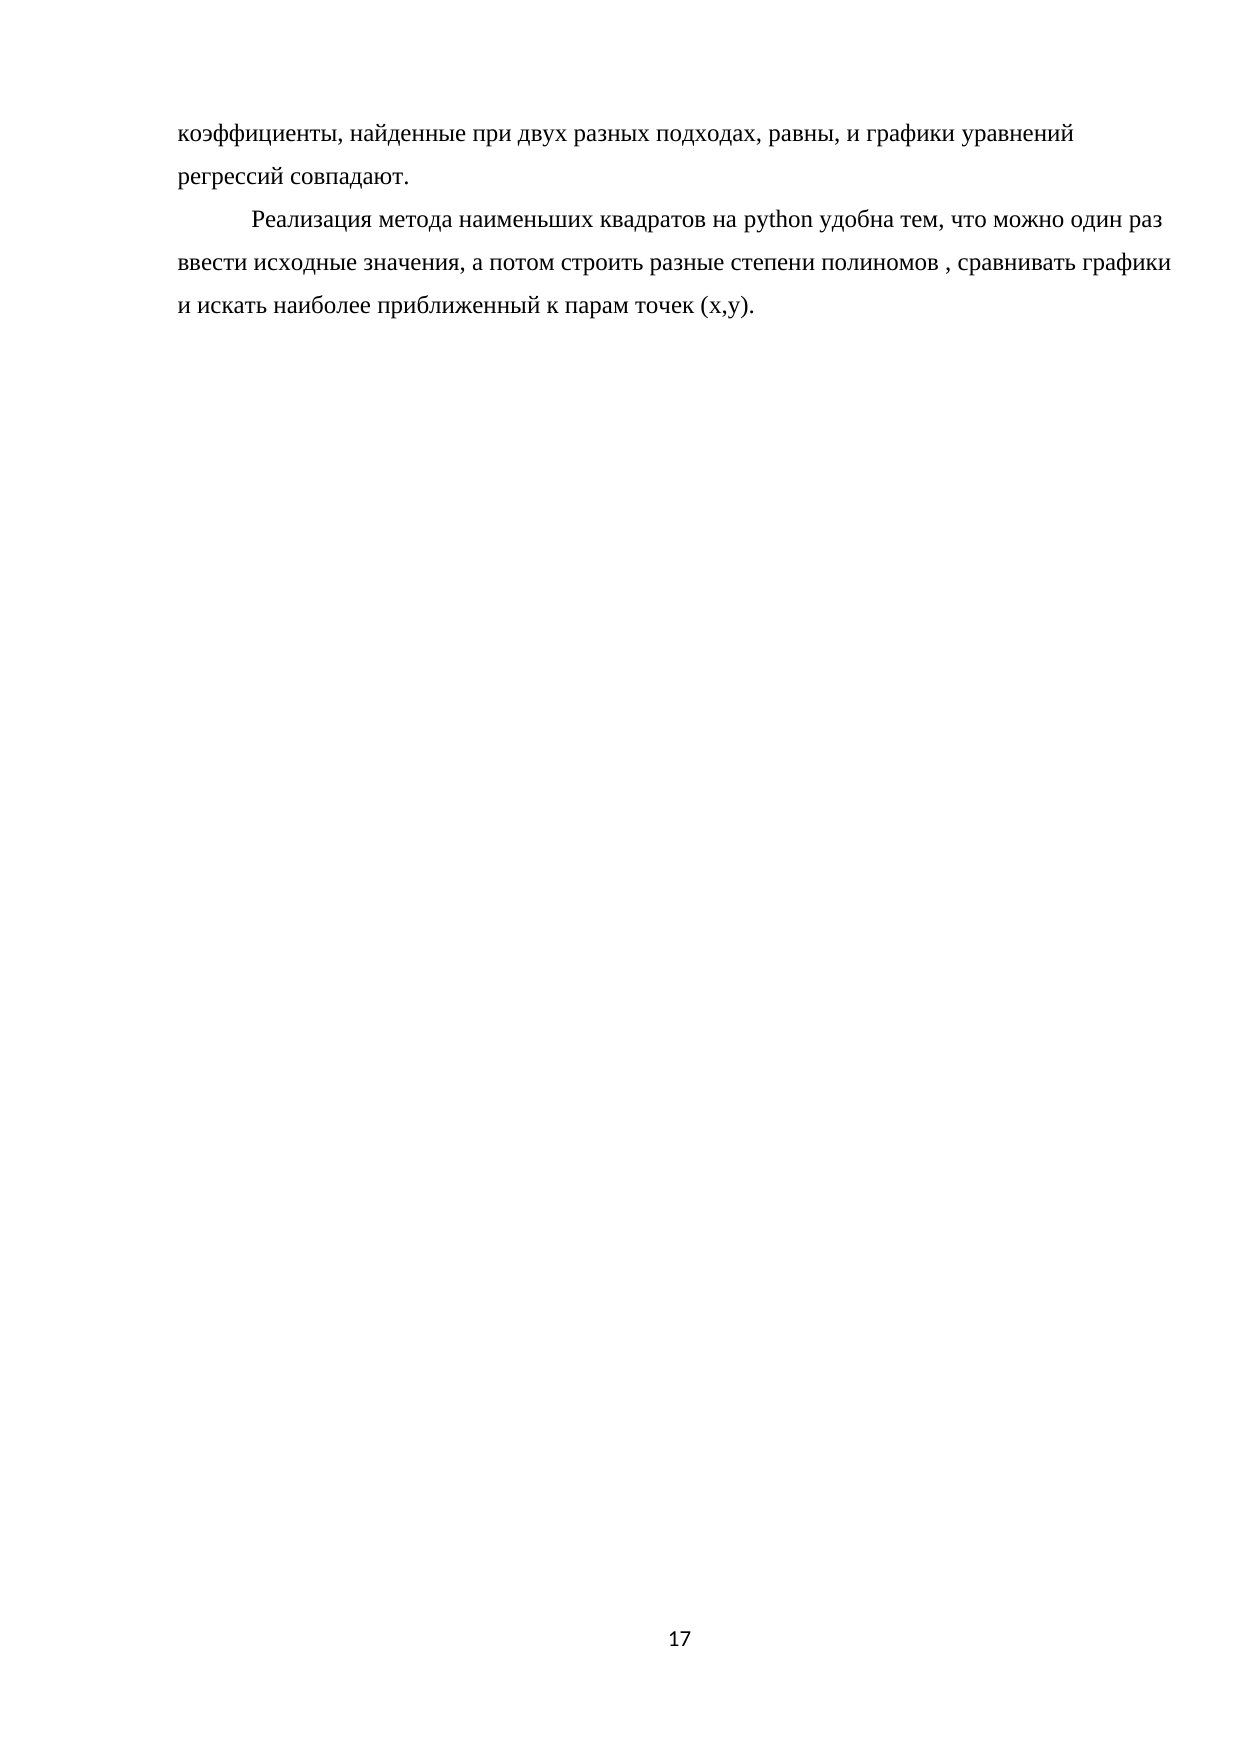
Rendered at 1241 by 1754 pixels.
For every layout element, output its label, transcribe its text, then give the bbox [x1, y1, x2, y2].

text Реализация метода наименьших квадратов на python удобна тем, что можно один раз ввести исходные значения, а потом строить разные степени полиномов , сравнивать графики и искать наиболее приближенный к парам точек (x,y). [177, 204, 1181, 319]
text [177, 118, 1181, 190]
